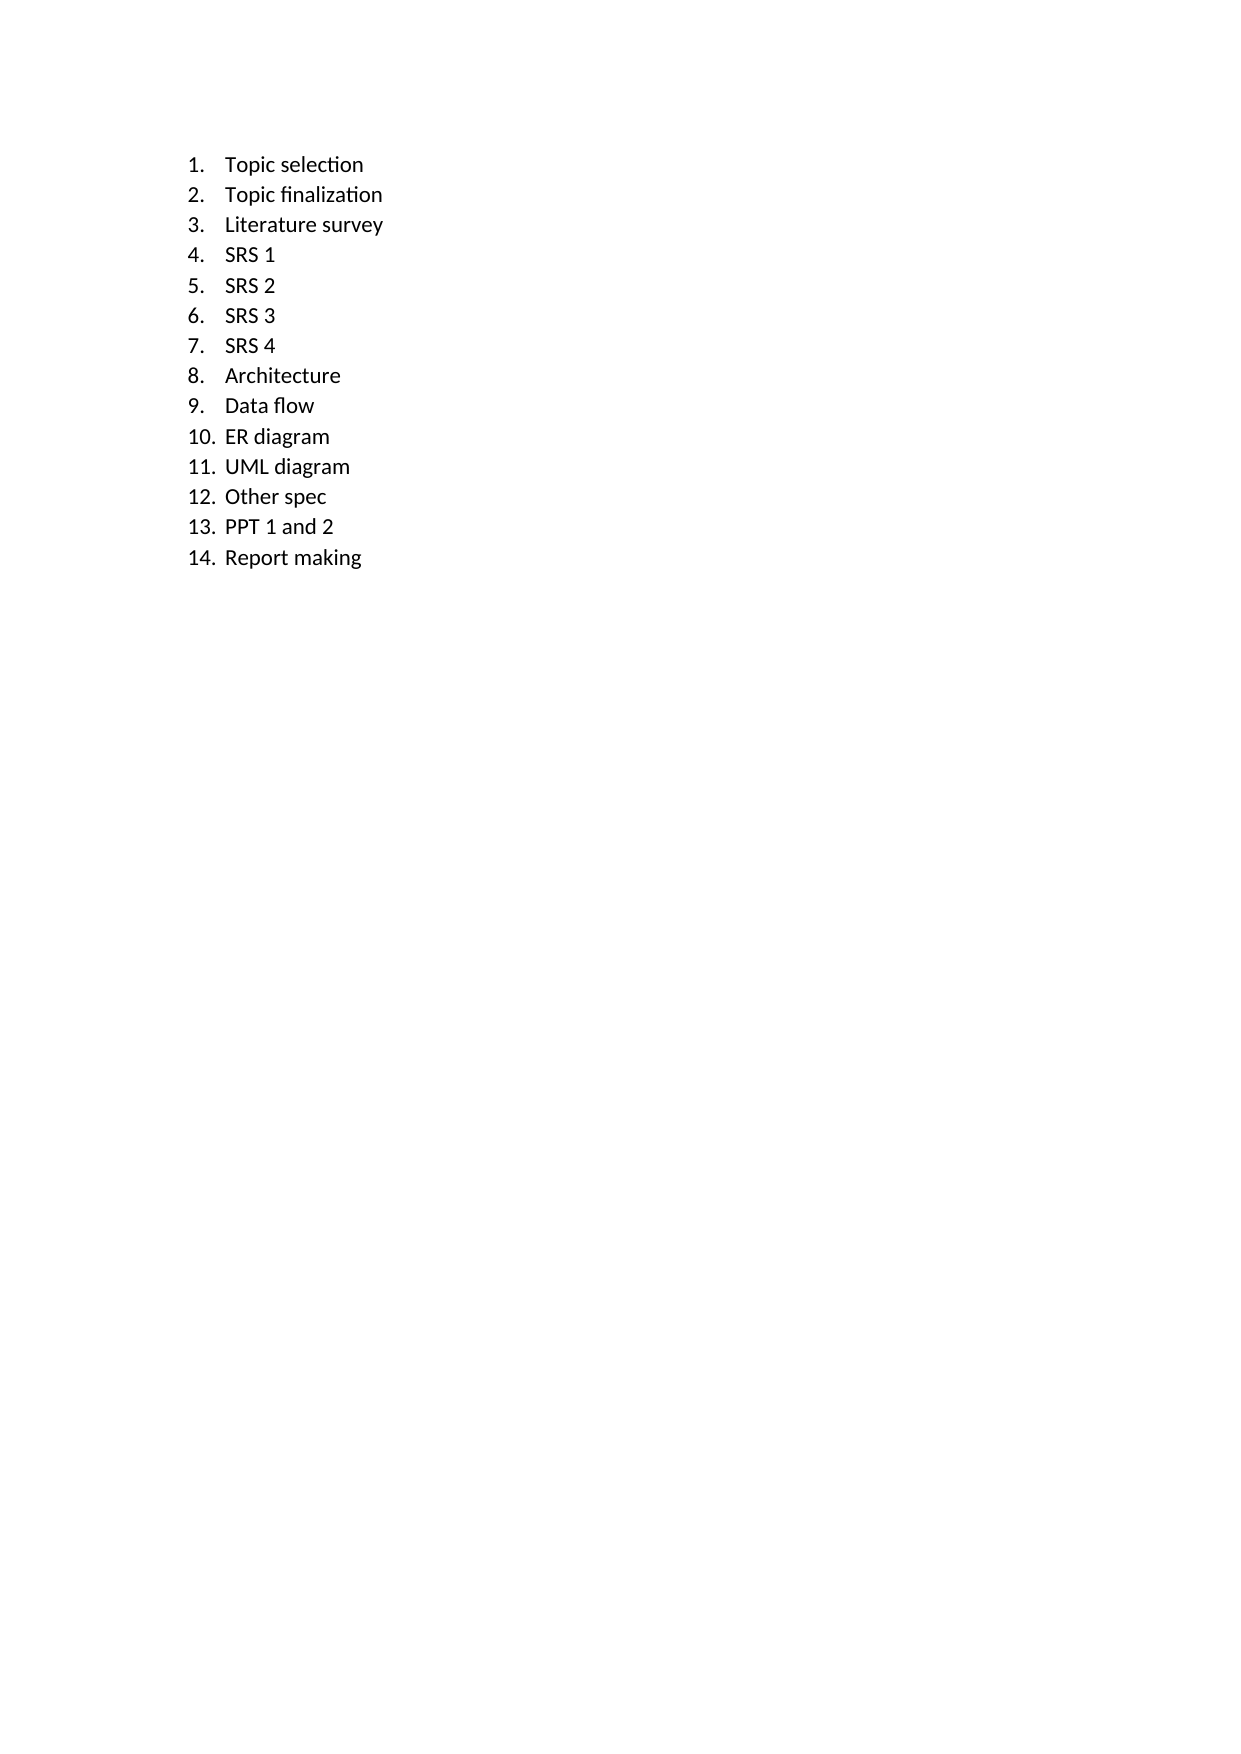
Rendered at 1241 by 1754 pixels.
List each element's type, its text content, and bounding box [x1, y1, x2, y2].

list Data flow [187, 392, 1090, 420]
list Literature survey [187, 210, 1090, 238]
list UML diagram [187, 452, 1090, 480]
list PPT 1 and 2 [187, 512, 1090, 541]
list SRS 1 [187, 241, 1090, 269]
list Topic selection [187, 150, 1090, 178]
list SRS 4 [187, 331, 1090, 359]
list SRS 2 [187, 271, 1090, 299]
list ER diagram [187, 422, 1090, 450]
list SRS 3 [187, 301, 1090, 329]
list Other spec [187, 482, 1090, 510]
list Architecture [187, 361, 1090, 389]
list Topic finalization [187, 180, 1090, 208]
list Report making [187, 543, 1090, 571]
